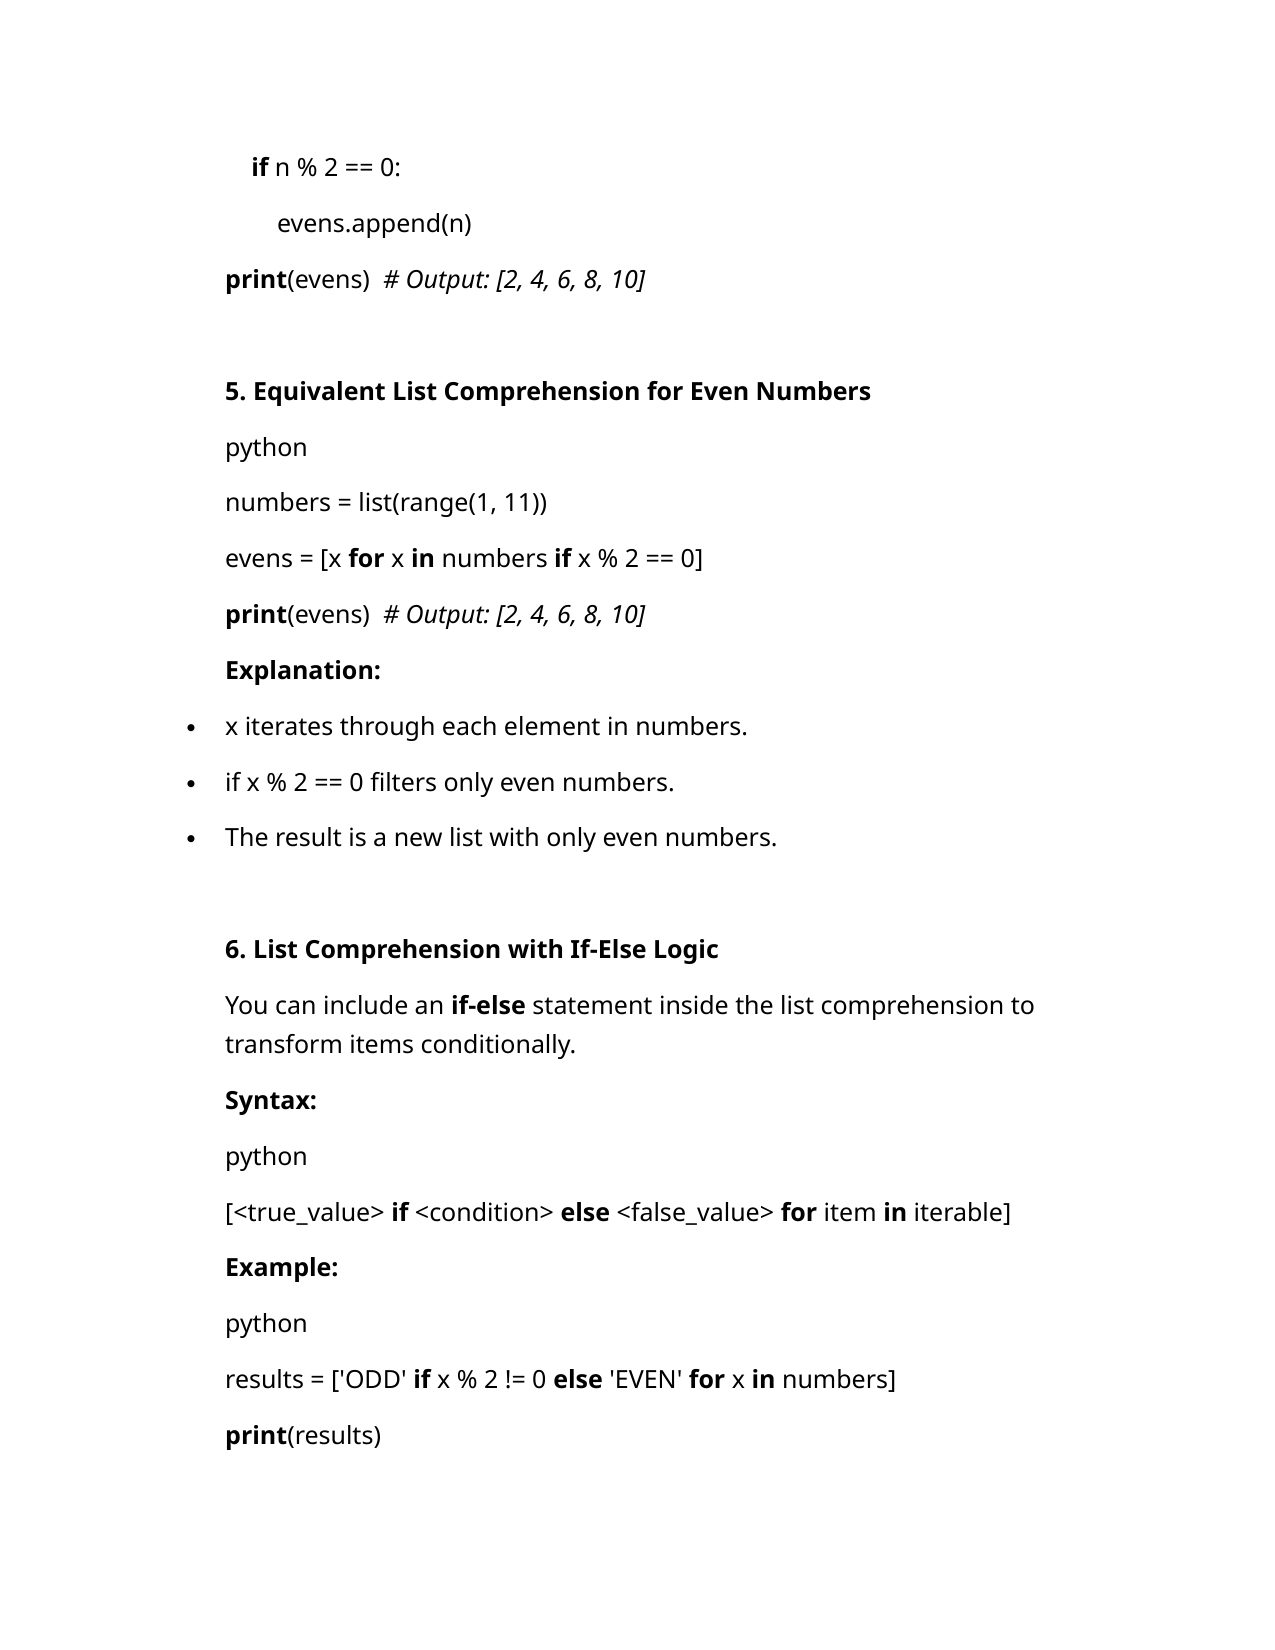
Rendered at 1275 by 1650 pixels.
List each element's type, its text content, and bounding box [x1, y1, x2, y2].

list if x % 2 == 0 filters only even numbers. [187, 764, 1125, 798]
text print(evens) # Output: [2, 4, 6, 8, 10] [225, 597, 1125, 631]
text print(results) [225, 1417, 1125, 1452]
text results = ['ODD' if x % 2 != 0 else 'EVEN' for x in numbers] [225, 1362, 1125, 1396]
text Example: [225, 1250, 1125, 1284]
text Explanation: [225, 652, 1125, 687]
text Syntax: [225, 1082, 1125, 1117]
text python [225, 1138, 1125, 1172]
text numbers = list(range(1, 11)) [225, 485, 1125, 519]
text You can include an if-else statement inside the list comprehension to transform items conditionally. [225, 987, 1125, 1061]
text 5. Equivalent List Comprehension for Even Numbers [225, 373, 1125, 407]
text python [225, 1306, 1125, 1340]
text python [225, 429, 1125, 463]
list The result is a new list with only even numbers. [187, 820, 1125, 854]
text if n % 2 == 0: [225, 150, 1125, 184]
text evens = [x for x in numbers if x % 2 == 0] [225, 541, 1125, 575]
text 6. List Comprehension with If-Else Logic [225, 932, 1125, 966]
text [<true_value> if <condition> else <false_value> for item in iterable] [225, 1194, 1125, 1228]
list x iterates through each element in numbers. [187, 708, 1125, 742]
text print(evens) # Output: [2, 4, 6, 8, 10] [225, 262, 1125, 296]
text evens.append(n) [225, 206, 1125, 240]
